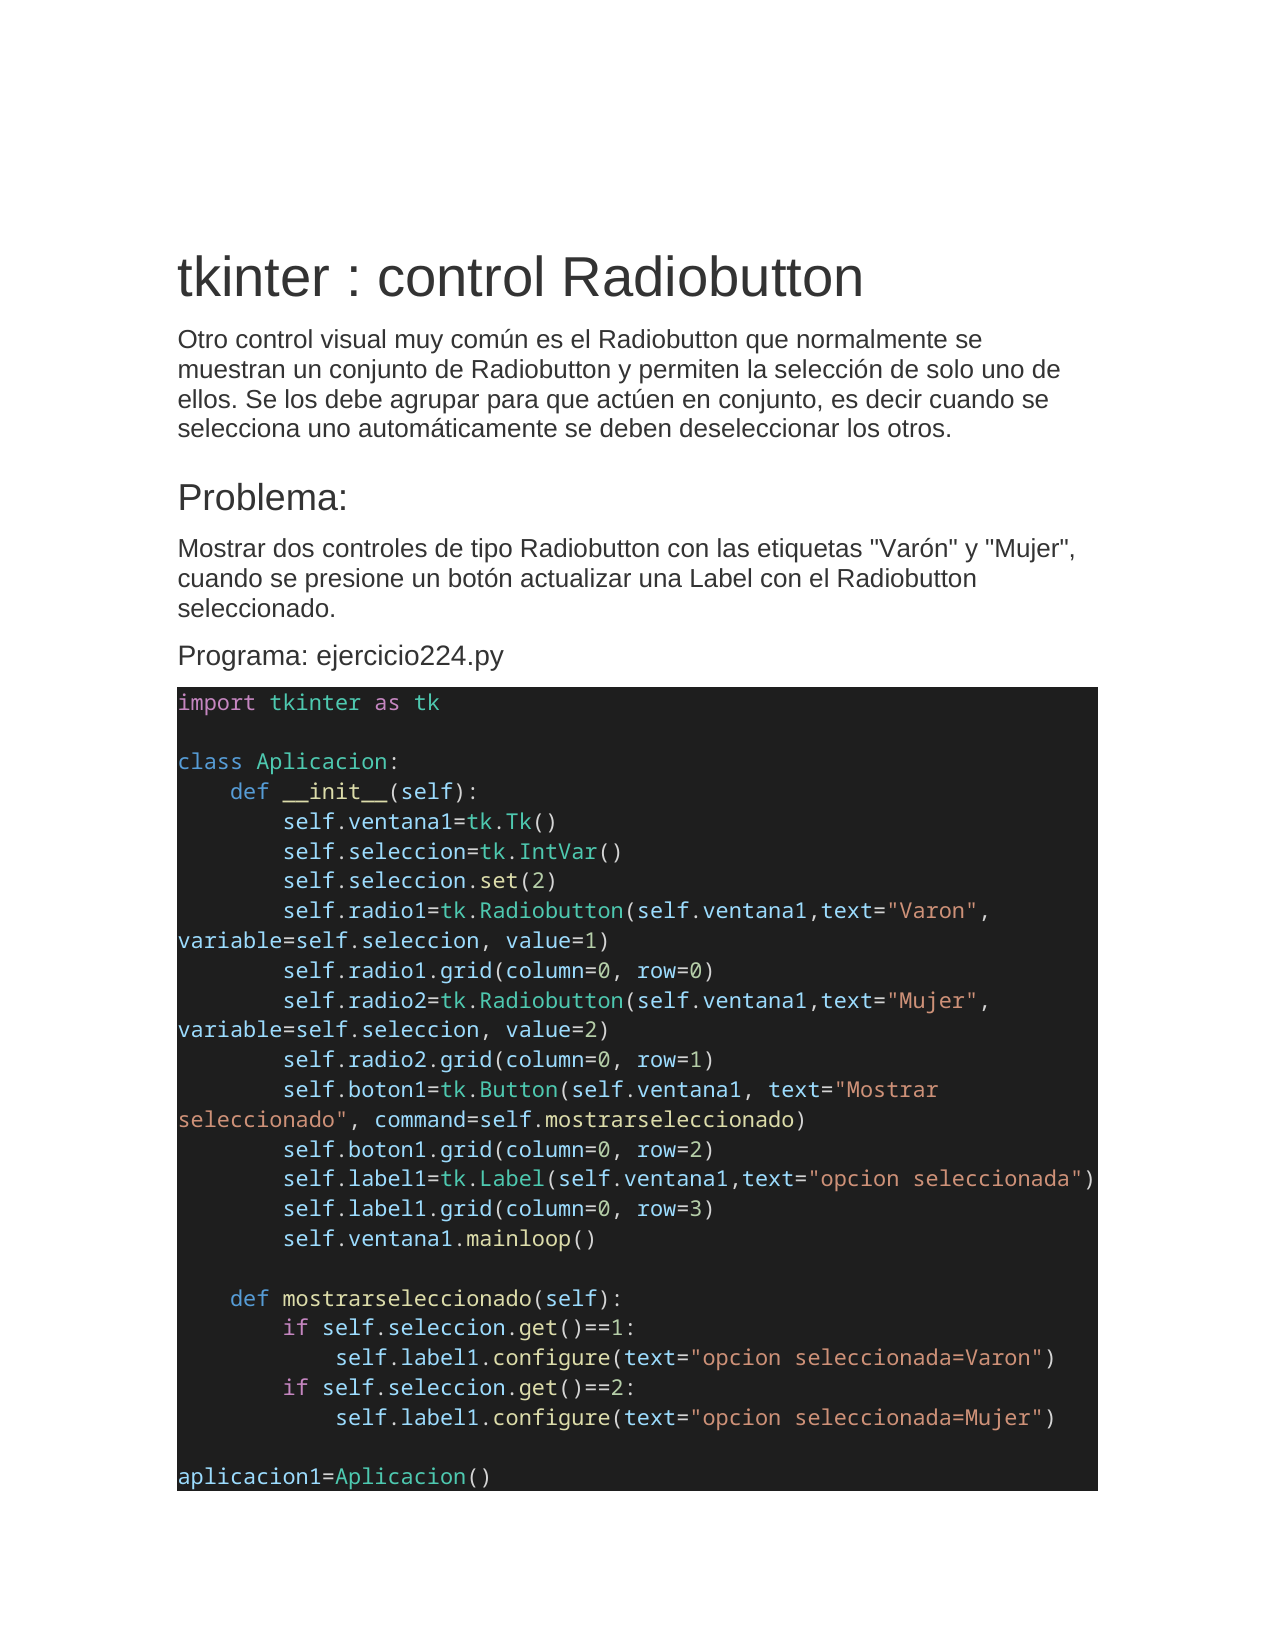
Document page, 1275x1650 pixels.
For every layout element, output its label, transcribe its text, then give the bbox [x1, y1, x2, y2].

text self.boton1.grid(column=0, row=2) [177, 1134, 1098, 1163]
text def __init__(self): [177, 776, 1098, 806]
text self.seleccion.set(2) [177, 866, 1098, 895]
text self.label1.grid(column=0, row=3) [177, 1193, 1098, 1223]
text class Aplicacion: [177, 746, 1098, 776]
subtitle tkinter : control Radiobutton [177, 243, 1098, 308]
text self.label1=tk.Label(self.ventana1,text="opcion seleccionada") [177, 1163, 1098, 1193]
text import tkinter as tk [177, 687, 1098, 717]
text self.ventana1=tk.Tk() [177, 806, 1098, 836]
text Problema: [177, 475, 1098, 518]
text self.radio1.grid(column=0, row=0) [177, 955, 1098, 985]
text self.radio1=tk.Radiobutton(self.ventana1,text="Varon", variable=self.seleccion, value=1) [177, 895, 1098, 955]
text if self.seleccion.get()==2: [177, 1372, 1098, 1402]
text Otro control visual muy común es el Radiobutton que normalmente se muestran un conjunto de Radiobutton y permiten la selección de solo uno de ellos. Se los debe agrupar para que actúen en conjunto, es decir cuando se selecciona uno automáticamente se deben deseleccionar los otros. [177, 324, 1098, 443]
text def mostrarseleccionado(self): [177, 1283, 1098, 1312]
text self.boton1=tk.Button(self.ventana1, text="Mostrar seleccionado", command=self.mostrarseleccionado) [177, 1074, 1098, 1134]
text self.seleccion=tk.IntVar() [177, 836, 1098, 866]
text self.radio2.grid(column=0, row=1) [177, 1044, 1098, 1074]
text self.ventana1.mainloop() [177, 1223, 1098, 1253]
text self.label1.configure(text="opcion seleccionada=Mujer") [177, 1402, 1098, 1432]
text self.radio2=tk.Radiobutton(self.ventana1,text="Mujer", variable=self.seleccion, value=2) [177, 985, 1098, 1044]
text if self.seleccion.get()==1: [177, 1312, 1098, 1342]
text Programa: ejercicio224.py [177, 639, 1098, 671]
text Mostrar dos controles de tipo Radiobutton con las etiquetas "Varón" y "Mujer", cuando se presione un botón actualizar una Label con el Radiobutton seleccionado. [177, 533, 1098, 623]
text self.label1.configure(text="opcion seleccionada=Varon") [177, 1342, 1098, 1372]
text aplicacion1=Aplicacion() [177, 1461, 1098, 1491]
